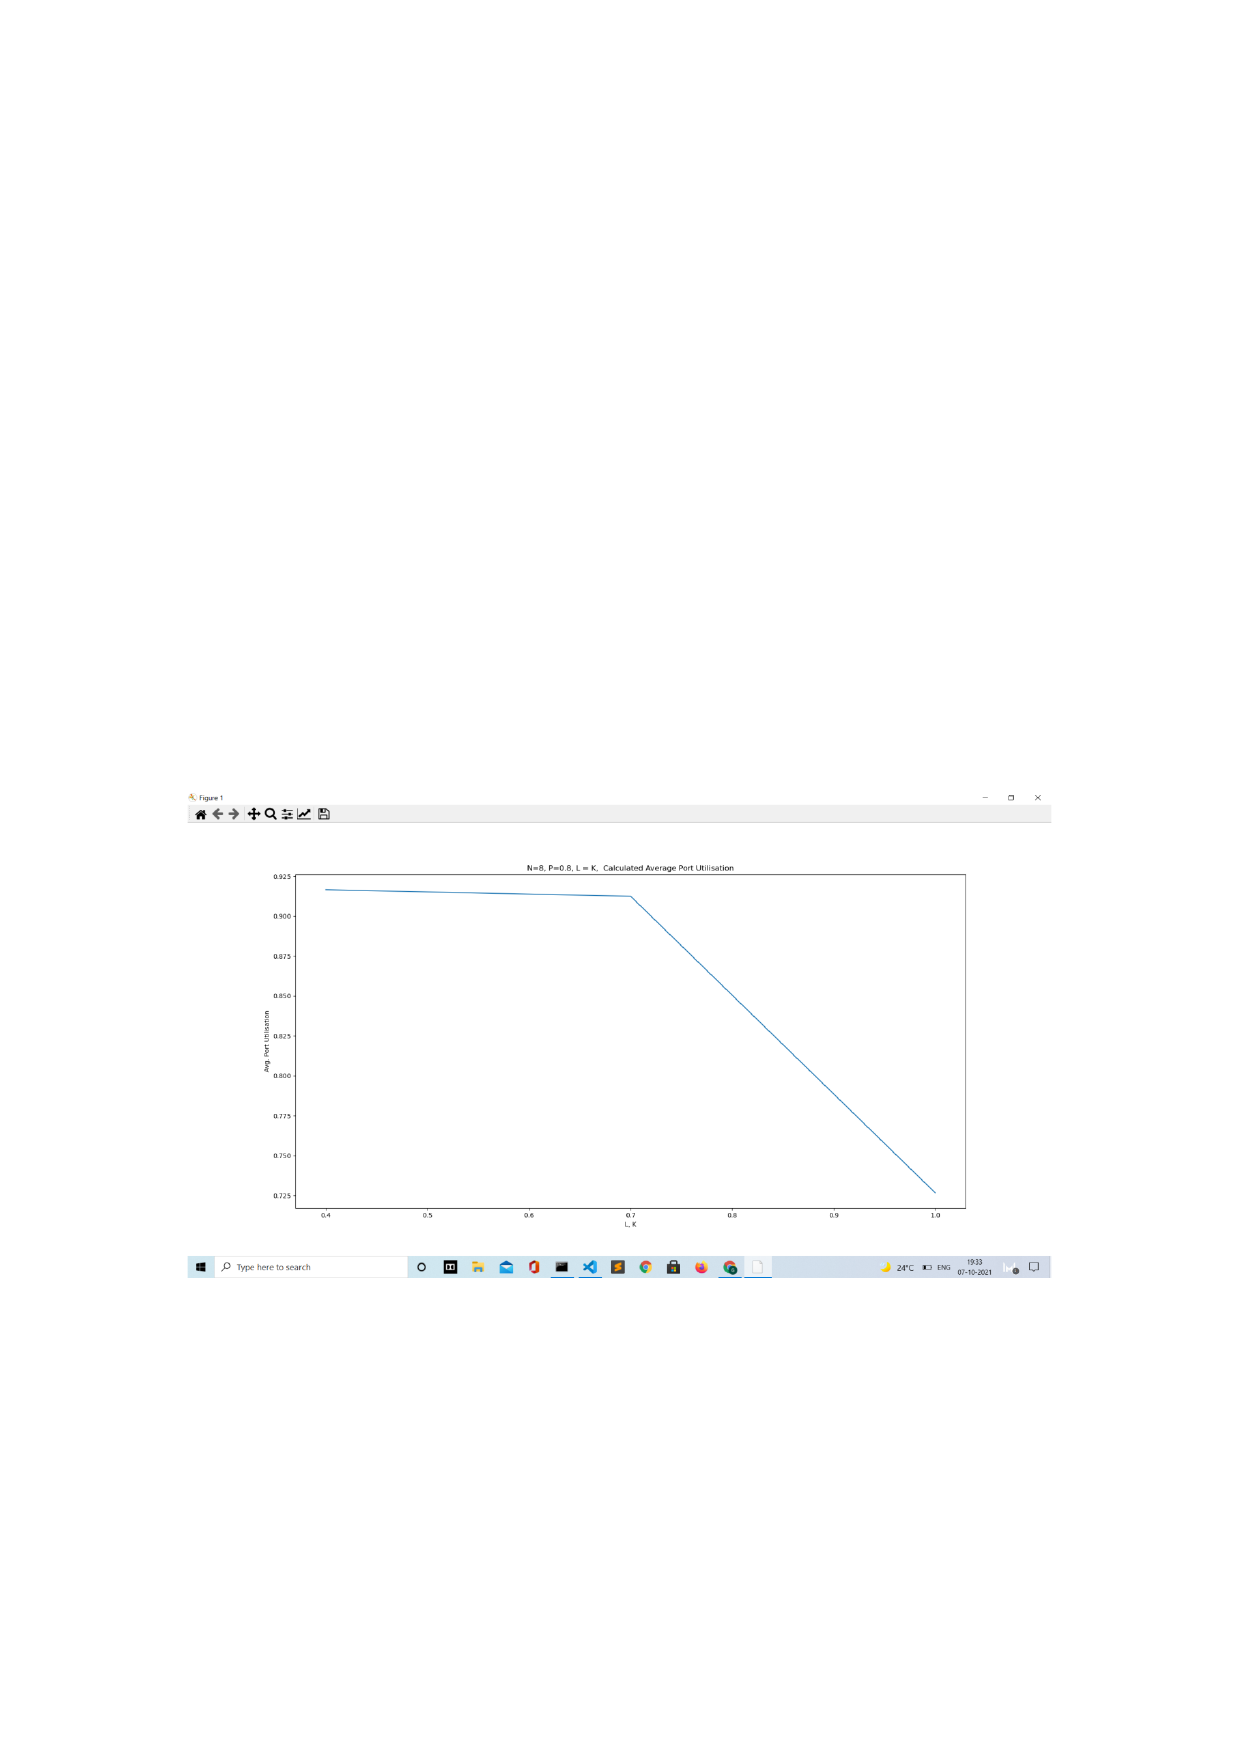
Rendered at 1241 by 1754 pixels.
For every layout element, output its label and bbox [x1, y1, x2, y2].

picture [187, 791, 1052, 1278]
